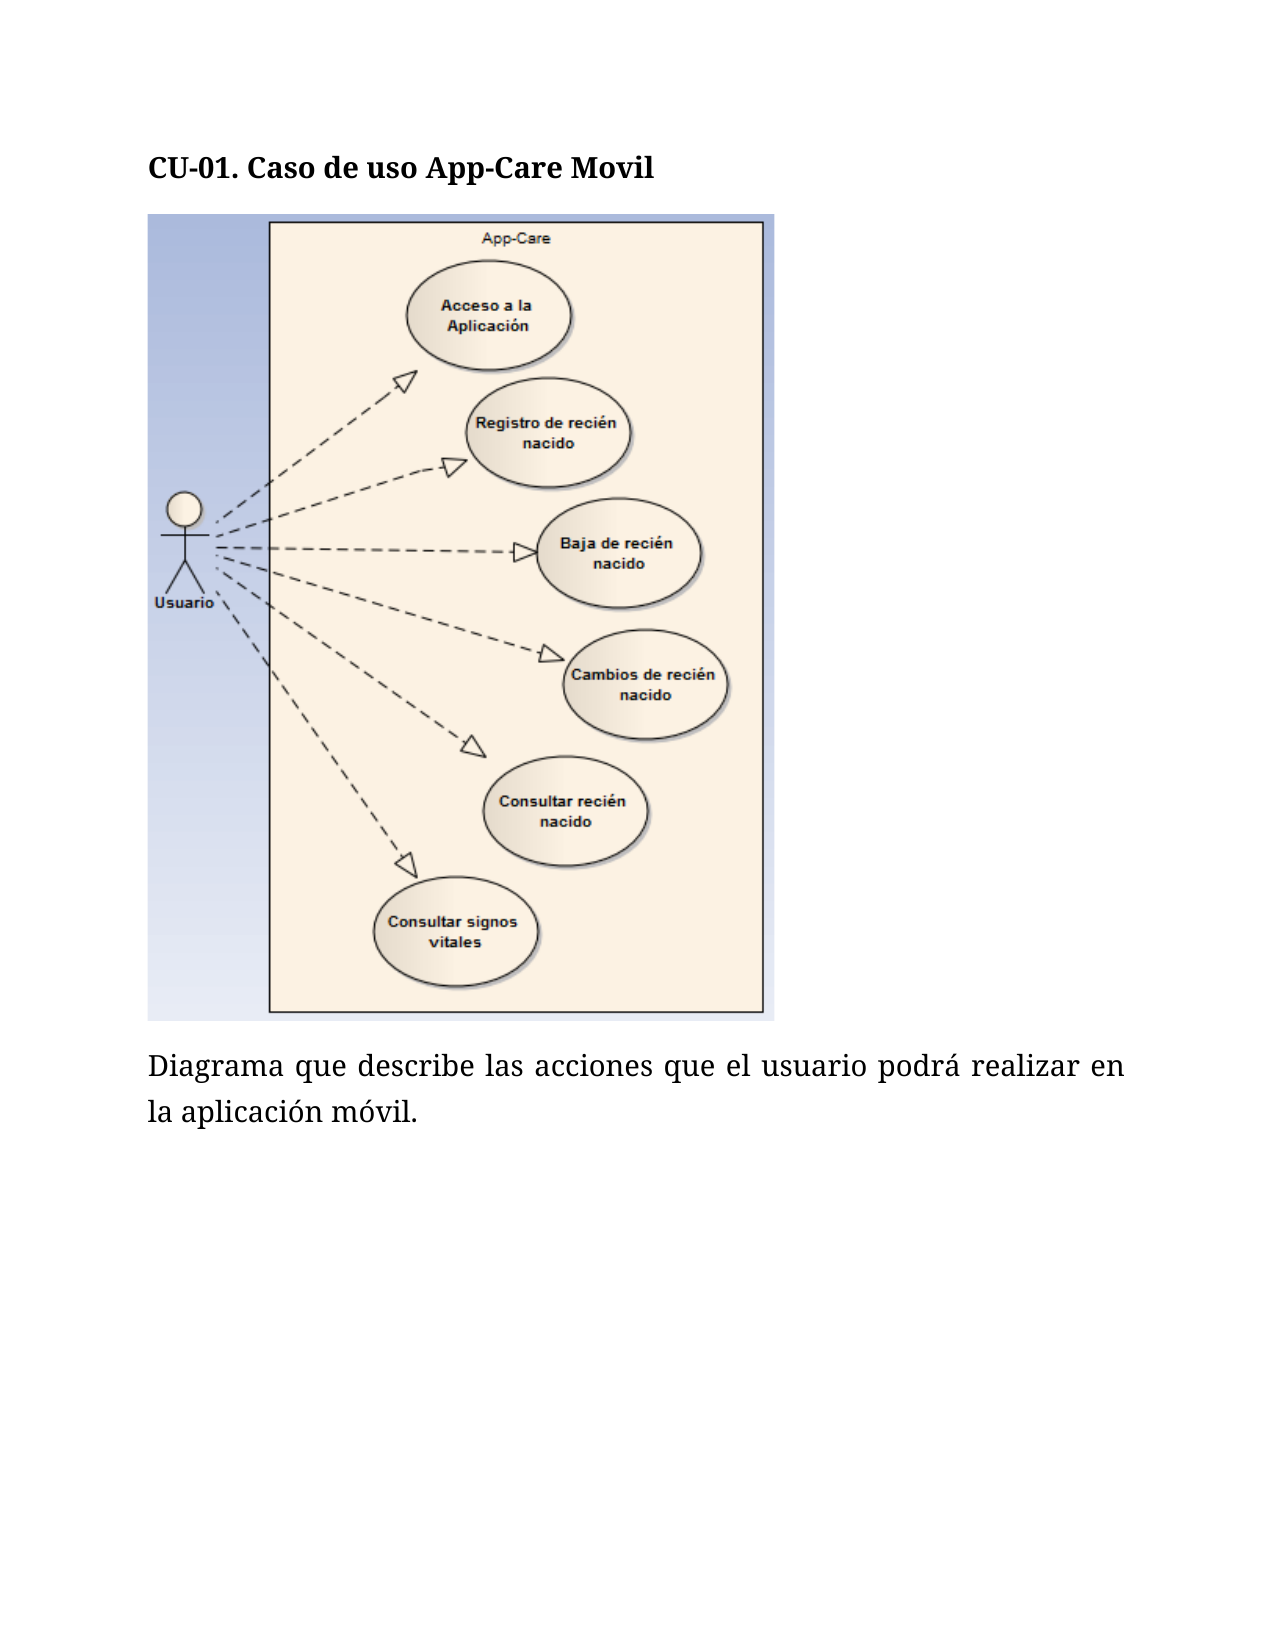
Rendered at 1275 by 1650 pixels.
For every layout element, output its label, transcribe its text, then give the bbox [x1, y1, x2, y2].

text CU-01. Caso de uso App-Care Movil [148, 148, 1127, 187]
text Diagrama que describe las acciones que el usuario podrá realizar en la aplicación móvil. [148, 1046, 1127, 1131]
